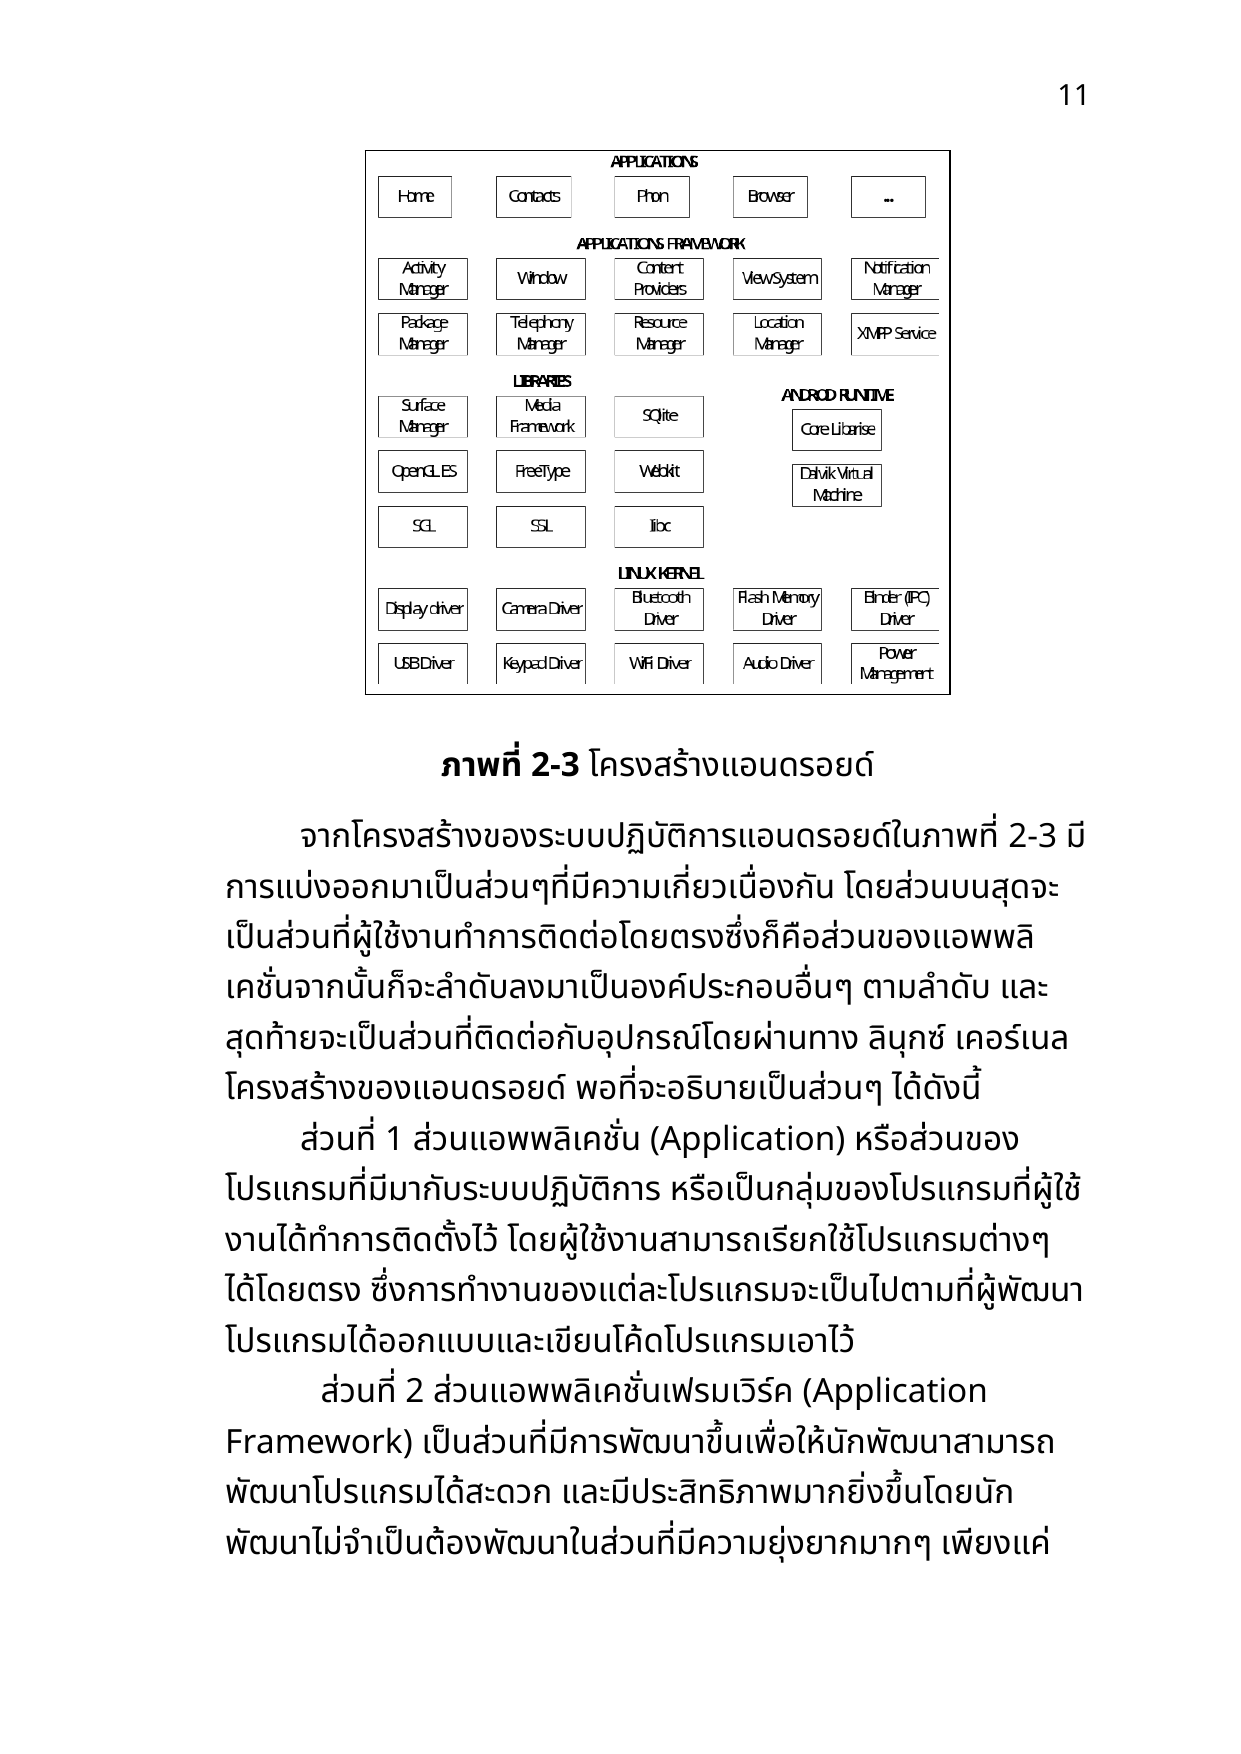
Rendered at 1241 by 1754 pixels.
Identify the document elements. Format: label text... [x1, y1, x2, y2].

text จากโครงสร้างของระบบปฏิบัติการแอนดรอยด์ในภาพที่ 2-3 มีการแบ่งออกมาเป็นส่วนๆที่มีความเกี่ยวเนื่องกัน โดยส่วนบนสุดจะเป็นส่วนที่ผู้ใช้งานทำการติดต่อโดยตรงซึ่งก็คือส่วนของแอพพลิเคชั่นจากนั้นก็จะลำดับลงมาเป็นองค์ประกอบอื่นๆ ตามลำดับ และสุดท้ายจะเป็นส่วนที่ติดต่อกับอุปกรณ์โดยผ่านทาง ลินุกซ์ เคอร์เนล โครงสร้างของแอนดรอยด์ พอที่จะอธิบายเป็นส่วนๆ ได้ดังนี้ [225, 812, 1090, 1115]
table_header [366, 151, 949, 694]
text ส่วนที่ 1 ส่วนแอพพลิเคชั่น (Application) หรือส่วนของโปรแกรมที่มีมากับระบบปฏิบัติการ หรือเป็นกลุ่มของโปรแกรมที่ผู้ใช้งานได้ทำการติดตั้งไว้ โดยผู้ใช้งานสามารถเรียกใช้โปรแกรมต่างๆ ได้โดยตรง ซึ่งการทำงานของแต่ละโปรแกรมจะเป็นไปตามที่ผู้พัฒนาโปรแกรมได้ออกแบบและเขียนโค้ดโปรแกรมเอาไว้ [225, 1115, 1090, 1367]
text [225, 1367, 1090, 1569]
text ภาพที่ 2-3 โครงสร้างแอนดรอยด์ [225, 741, 1090, 791]
